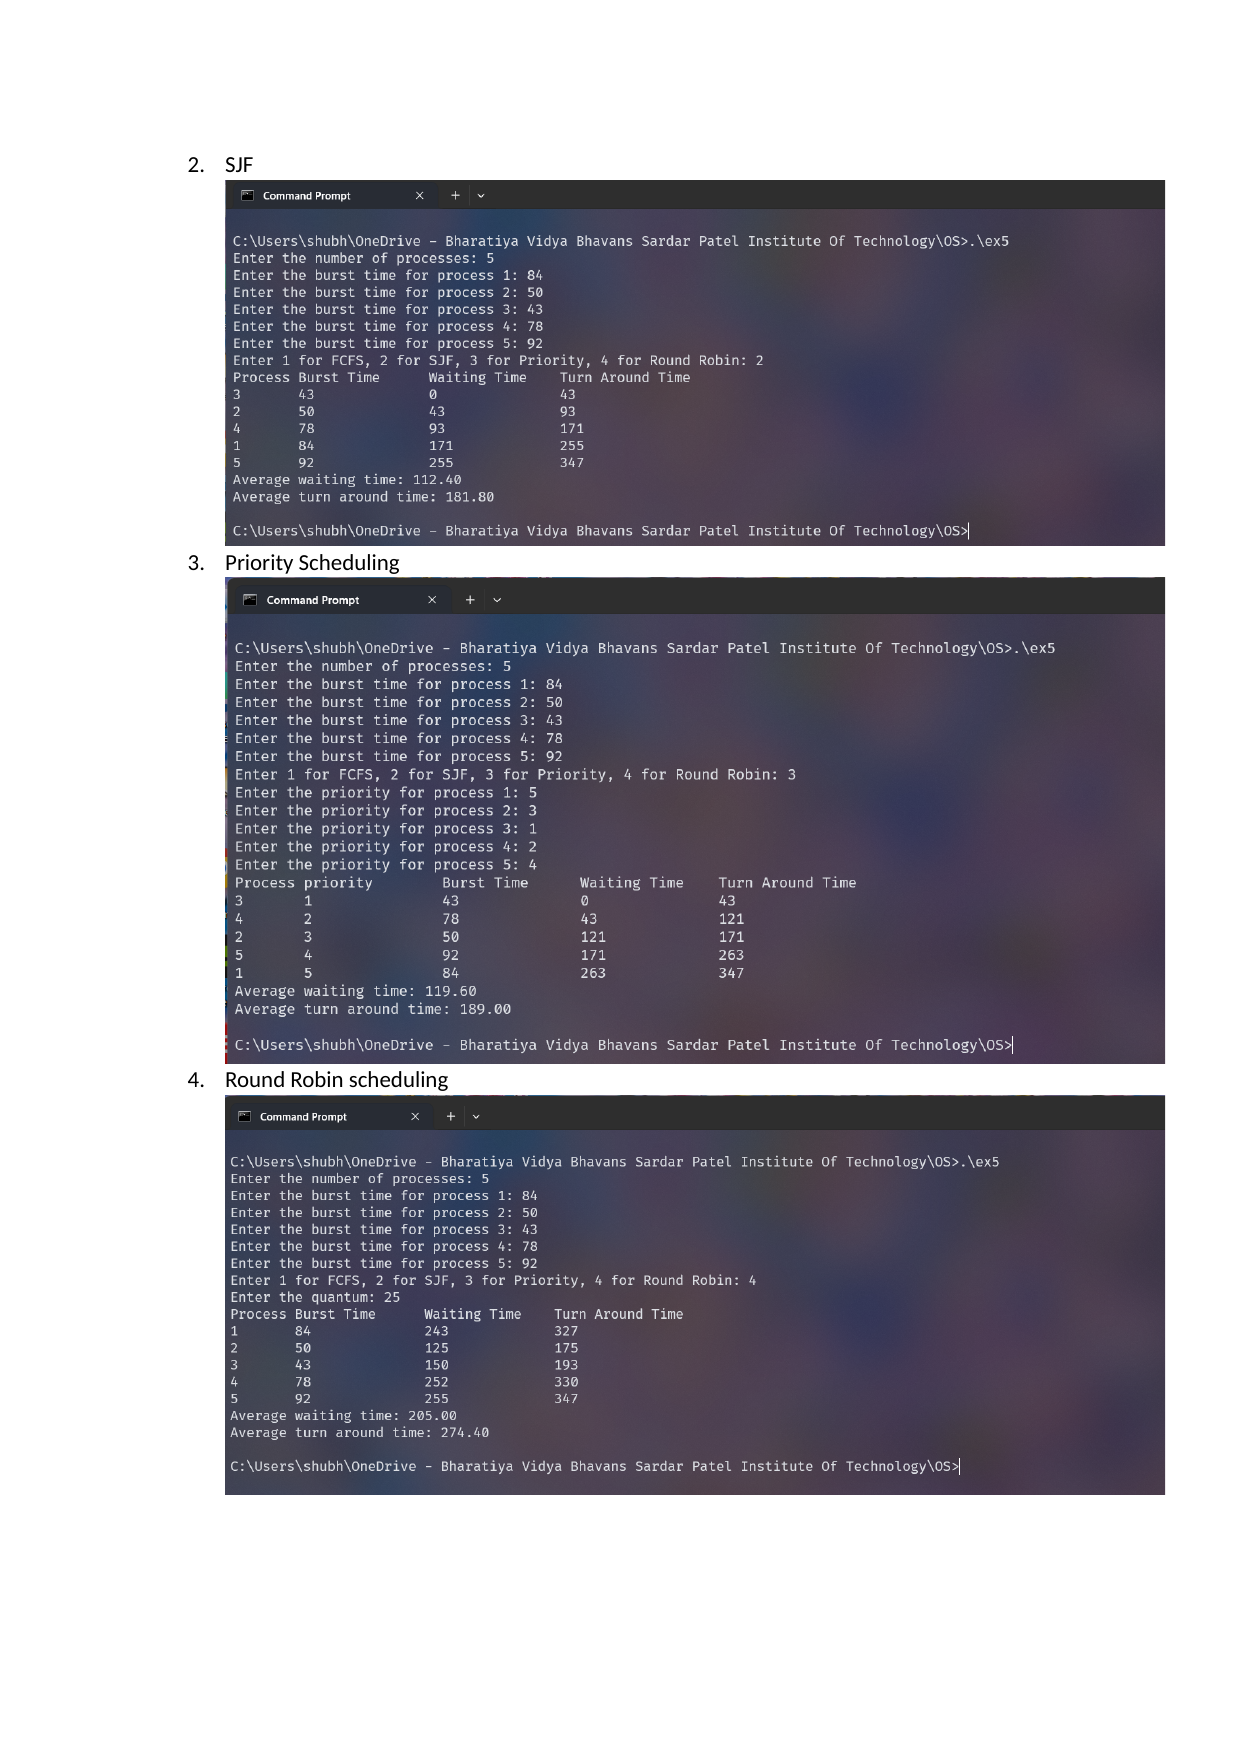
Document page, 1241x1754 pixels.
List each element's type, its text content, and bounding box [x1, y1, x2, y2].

picture [225, 1095, 1166, 1495]
list Round Robin scheduling [187, 1066, 1090, 1094]
picture [225, 577, 1166, 1064]
picture [225, 180, 1166, 546]
list SJF [187, 150, 1090, 178]
list Priority Scheduling [187, 548, 1090, 576]
